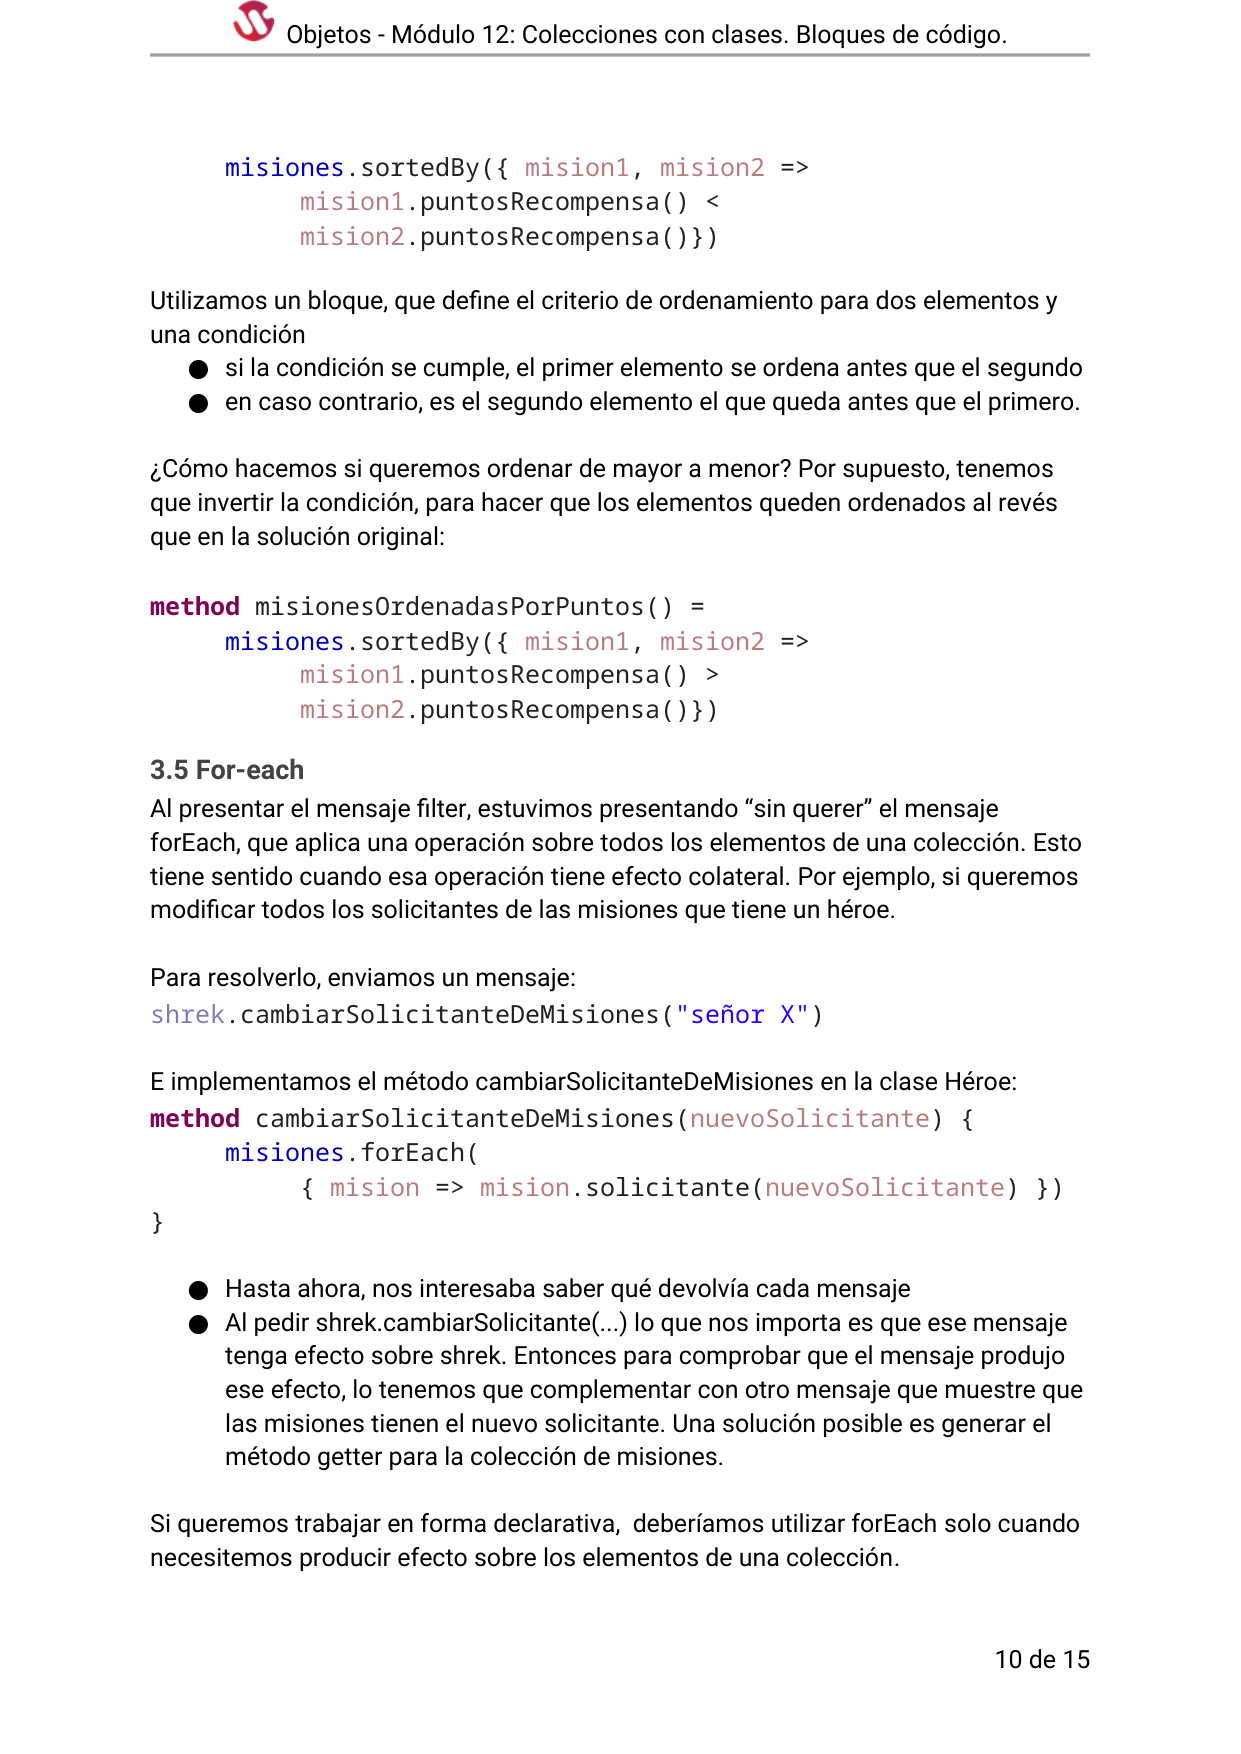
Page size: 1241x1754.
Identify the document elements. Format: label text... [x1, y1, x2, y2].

text method cambiarSolicitanteDeMisiones(nuevoSolicitante) { [150, 1101, 1090, 1135]
text method misionesOrdenadasPorPuntos() = [150, 589, 1090, 623]
list Al pedir shrek.cambiarSolicitante(...) lo que nos importa es que ese mensaje tenga efecto sobre shrek. Entonces para comprobar que el mensaje produjo ese efecto, lo tenemos que complementar con otro mensaje que muestre que las misiones tienen el nuevo solicitante. Una solución posible es generar el método getter para la colección de misiones. [187, 1308, 1090, 1472]
text ¿Cómo hacemos si queremos ordenar de mayor a menor? Por supuesto, tenemos que invertir la condición, para hacer que los elementos queden ordenados al revés que en la solución original: [150, 454, 1090, 551]
text Al presentar el mensaje filter, estuvimos presentando “sin querer” el mensaje forEach, que aplica una operación sobre todos los elementos de una colección. Esto tiene sentido cuando esa operación tiene efecto colateral. Por ejemplo, si queremos modificar todos los solicitantes de las misiones que tiene un héroe. [150, 794, 1090, 925]
text misiones.forEach( [150, 1135, 1090, 1169]
text } [150, 1203, 1090, 1237]
text shrek.cambiarSolicitanteDeMisiones("señor X") [150, 996, 1090, 1031]
text { mision => mision.solicitante(nuevoSolicitante) }) [225, 1169, 1090, 1203]
text mision1.puntosRecompensa() > mision2.puntosRecompensa()}) [300, 657, 1090, 725]
text misiones.sortedBy({ mision1, mision2 => [150, 150, 1090, 184]
text E implementamos el método cambiarSolicitanteDeMisiones en la clase Héroe: [150, 1067, 1090, 1097]
text misiones.sortedBy({ mision1, mision2 => [150, 623, 1090, 657]
list si la condición se cumple, el primer elemento se ordena antes que el segundo [187, 353, 1090, 383]
list Hasta ahora, nos interesaba saber qué devolvía cada mensaje [187, 1274, 1090, 1303]
subtitle 3.5 For-each [150, 754, 1090, 786]
text Utilizamos un bloque, que define el criterio de ordenamiento para dos elementos y una condición [150, 286, 1090, 349]
text Si queremos trabajar en forma declarativa, deberíamos utilizar forEach solo cuando necesitemos producir efecto sobre los elementos de una colección. [150, 1510, 1090, 1573]
text mision1.puntosRecompensa() < mision2.puntosRecompensa()}) [300, 184, 1090, 252]
text Para resolverlo, enviamos un mensaje: [150, 963, 1090, 992]
picture [232, 0, 275, 43]
list en caso contrario, es el segundo elemento el que queda antes que el primero. [187, 387, 1090, 416]
